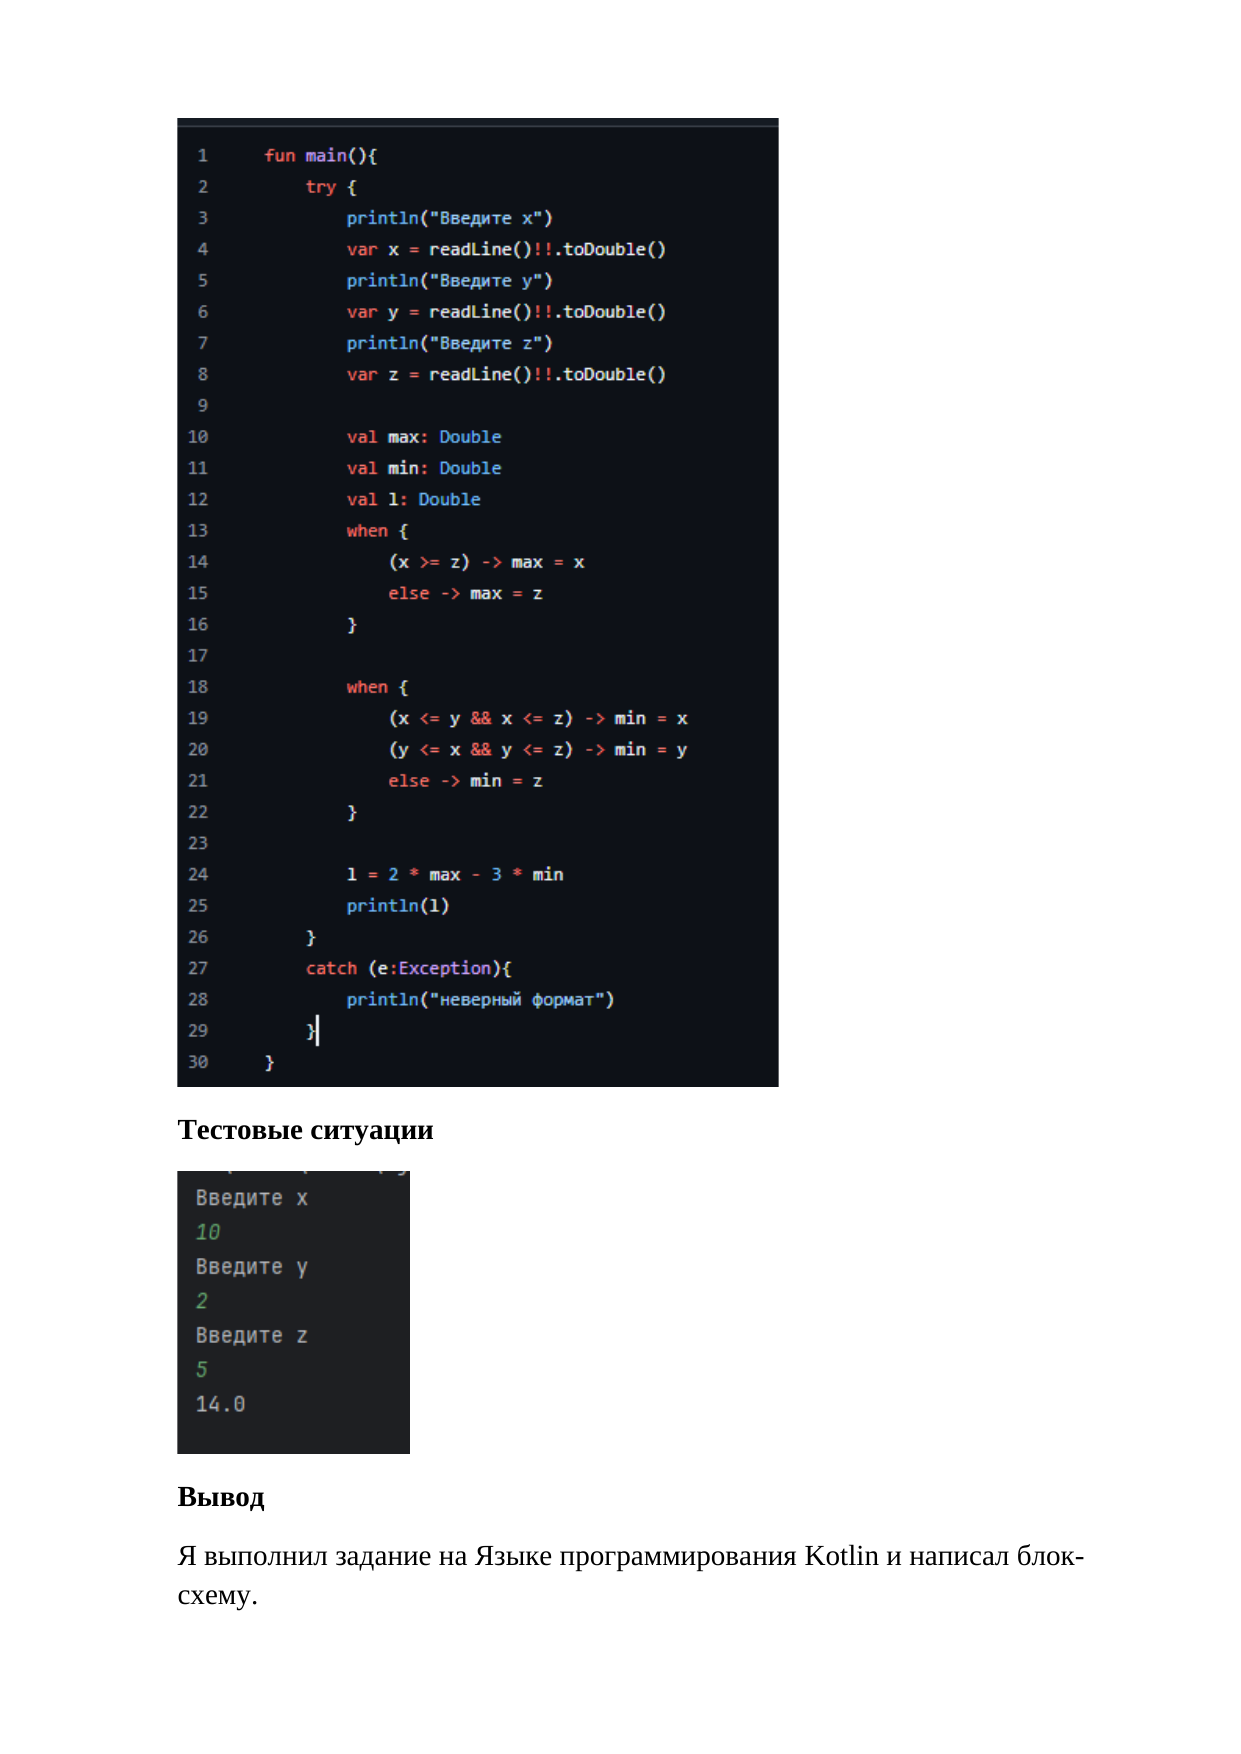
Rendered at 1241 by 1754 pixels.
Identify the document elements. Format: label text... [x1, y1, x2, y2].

text Вывод [177, 1479, 1152, 1513]
text Я выполнил задание на Языке программирования Kotlin и написал блок-схему. [177, 1538, 1152, 1611]
picture [177, 1171, 410, 1454]
text Тестовые ситуации [177, 1112, 1152, 1145]
picture [177, 118, 779, 1087]
